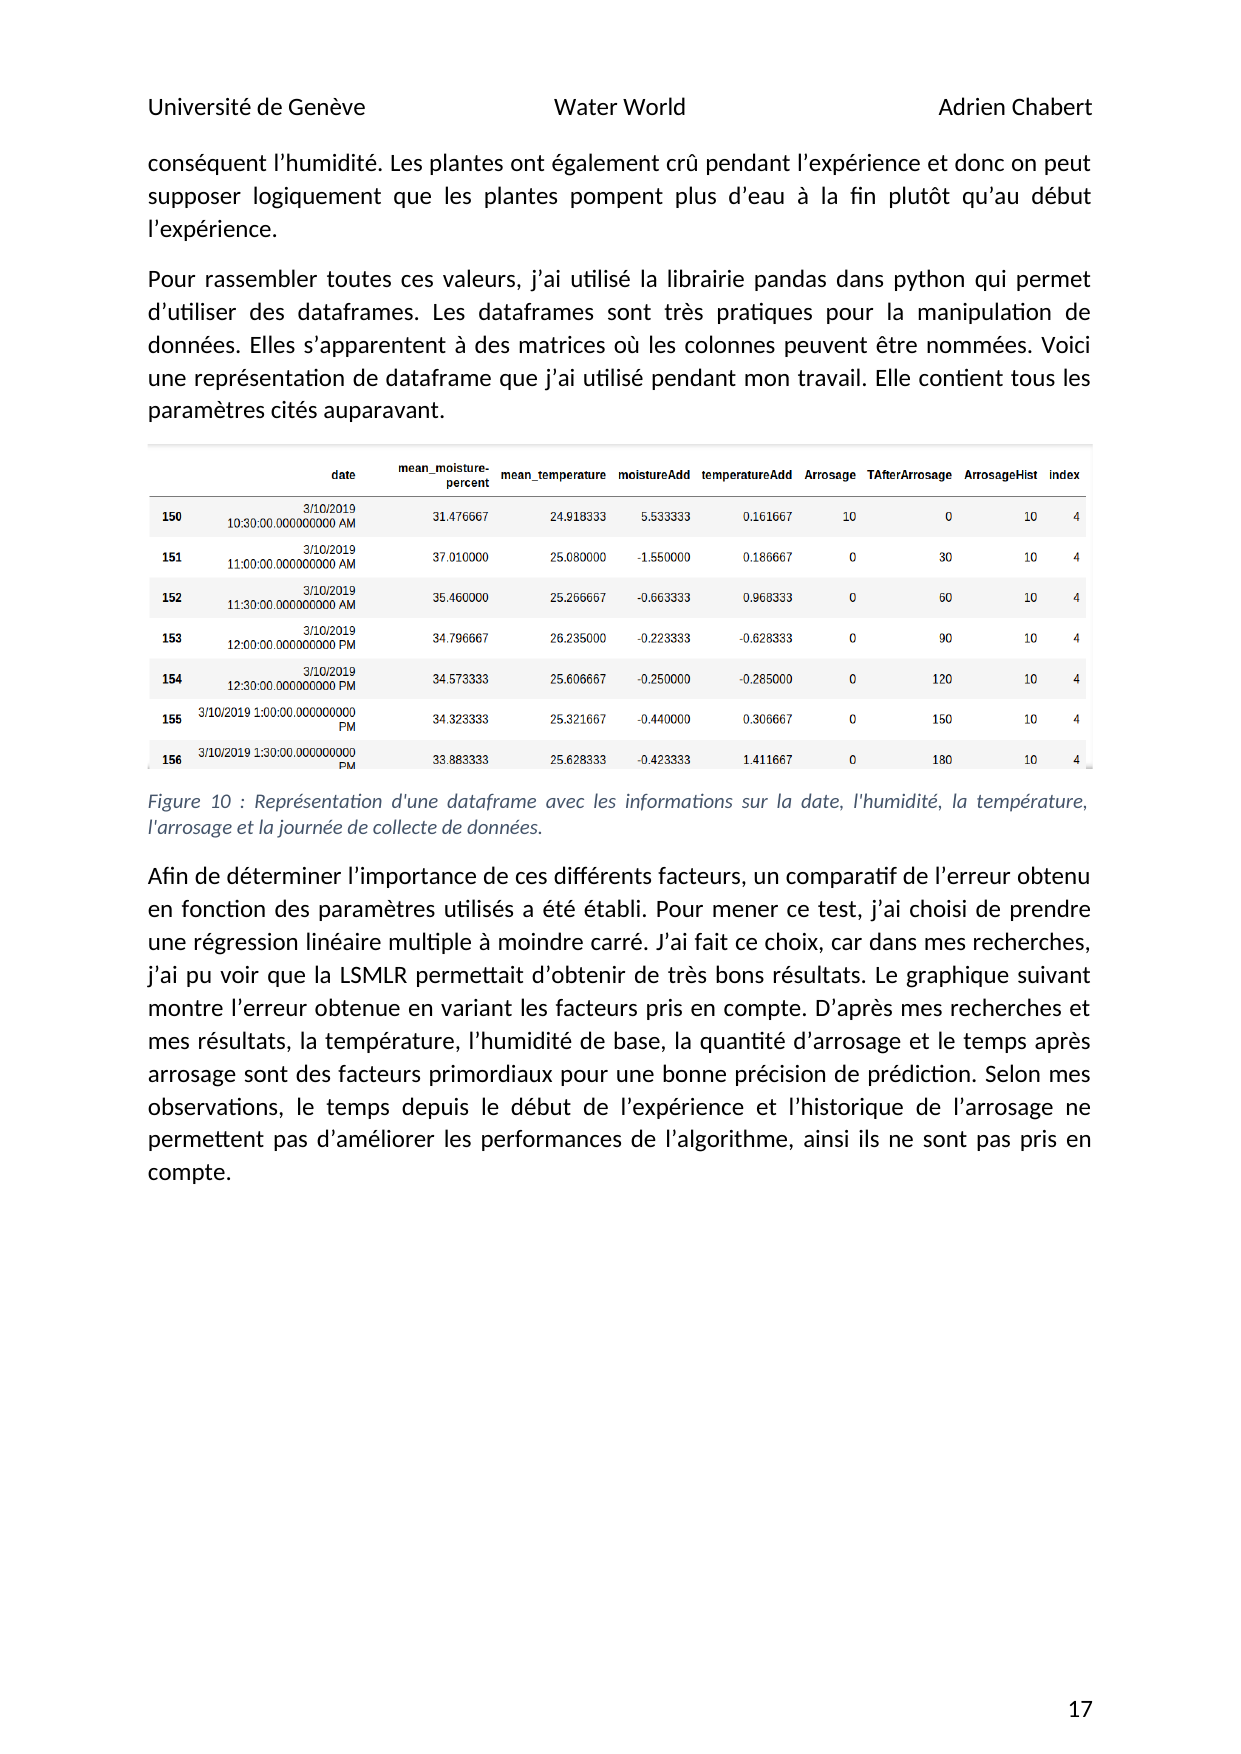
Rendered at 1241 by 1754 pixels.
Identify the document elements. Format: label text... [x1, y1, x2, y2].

text Afin de déterminer l’importance de ces différents facteurs, un comparatif de l’erreur obtenu en fonction des paramètres utilisés a été établi. Pour mener ce test, j’ai choisi de prendre une régression linéaire multiple à moindre carré. J’ai fait ce choix, car dans mes recherches, j’ai pu voir que la LSMLR permettait d’obtenir de très bons résultats. Le graphique suivant montre l’erreur obtenue en variant les facteurs pris en compte. D’après mes recherches et mes résultats, la température, l’humidité de base, la quantité d’arrosage et le temps après arrosage sont des facteurs primordiaux pour une bonne précision de prédiction. Selon mes observations, le temps depuis le début de l’expérience et l’historique de l’arrosage ne permettent pas d’améliorer les performances de l’algorithme, ainsi ils ne sont pas pris en compte. [148, 860, 1093, 1187]
text Figure 10 : Représentation d'une dataframe avec les informations sur la date, l'humidité, la température, l'arrosage et la journée de collecte de données. [148, 788, 1093, 839]
text Pour rassembler toutes ces valeurs, j’ai utilisé la librairie pandas dans python qui permet d’utiliser des dataframes. Les dataframes sont très pratiques pour la manipulation de données. Elles s’apparentent à des matrices où les colonnes peuvent être nommées. Voici une représentation de dataframe que j’ai utilisé pendant mon travail. Elle contient tous les paramètres cités auparavant. [148, 263, 1093, 425]
picture [147, 444, 1093, 770]
